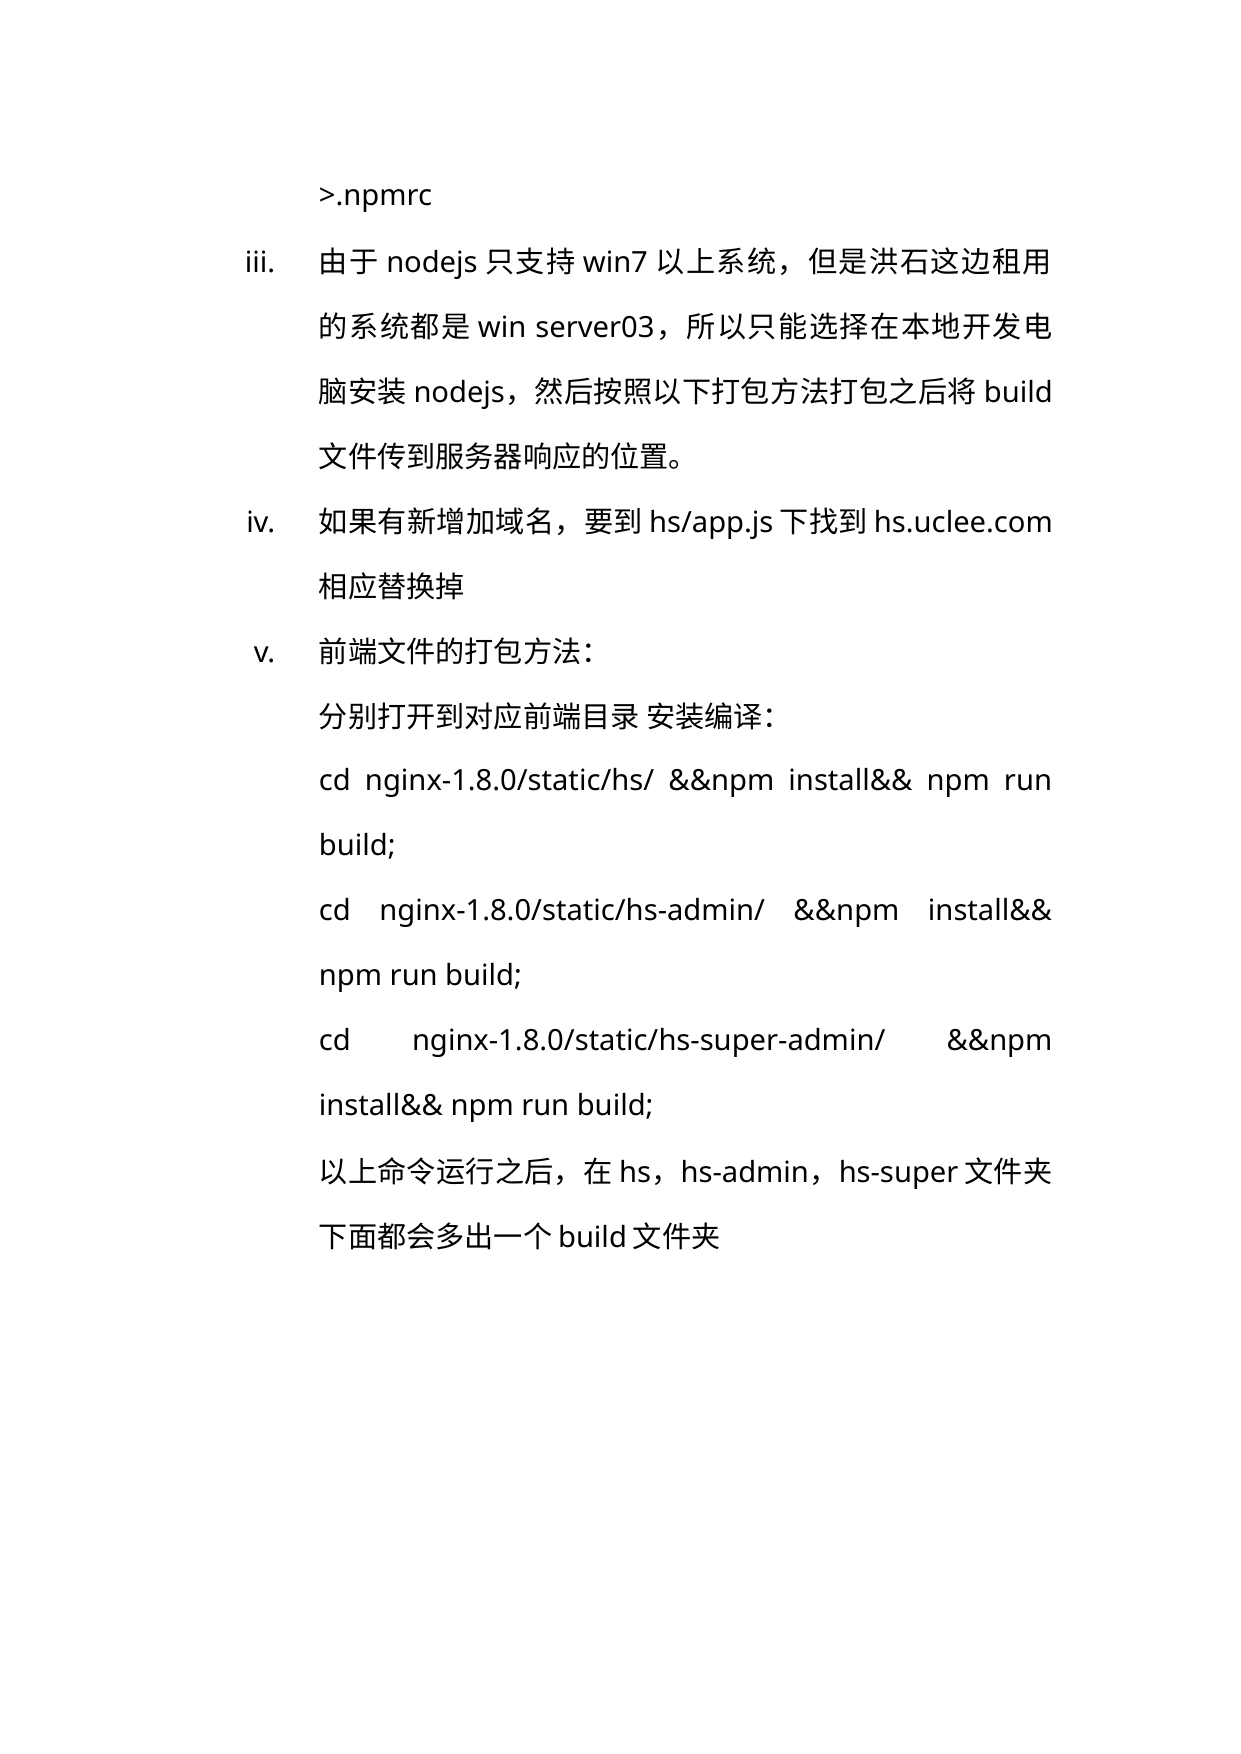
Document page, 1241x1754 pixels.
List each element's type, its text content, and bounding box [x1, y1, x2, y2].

text cd nginx-1.8.0/static/hs-super-admin/ &&npm install&& npm run build; [319, 1007, 1053, 1137]
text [319, 162, 1053, 227]
text cd nginx-1.8.0/static/hs-admin/ &&npm install&& npm run build; [319, 877, 1053, 1007]
text 以上命令运行之后，在hs，hs-admin，hs-super文件夹下面都会多出一个build文件夹 [319, 1137, 1053, 1267]
text cd nginx-1.8.0/static/hs/ &&npm install&& npm run build; [319, 747, 1053, 877]
list 由于nodejs只支持win7以上系统，但是洪石这边租用的系统都是win server03，所以只能选择在本地开发电脑安装nodejs，然后按照以下打包方法打包之后将build文件传到服务器响应的位置。 [275, 227, 1053, 487]
list 如果有新增加域名，要到hs/app.js下找到hs.uclee.com相应替换掉 [275, 487, 1053, 617]
text 分别打开到对应前端目录 安装编译： [319, 682, 1053, 747]
list 前端文件的打包方法： [275, 617, 1053, 682]
